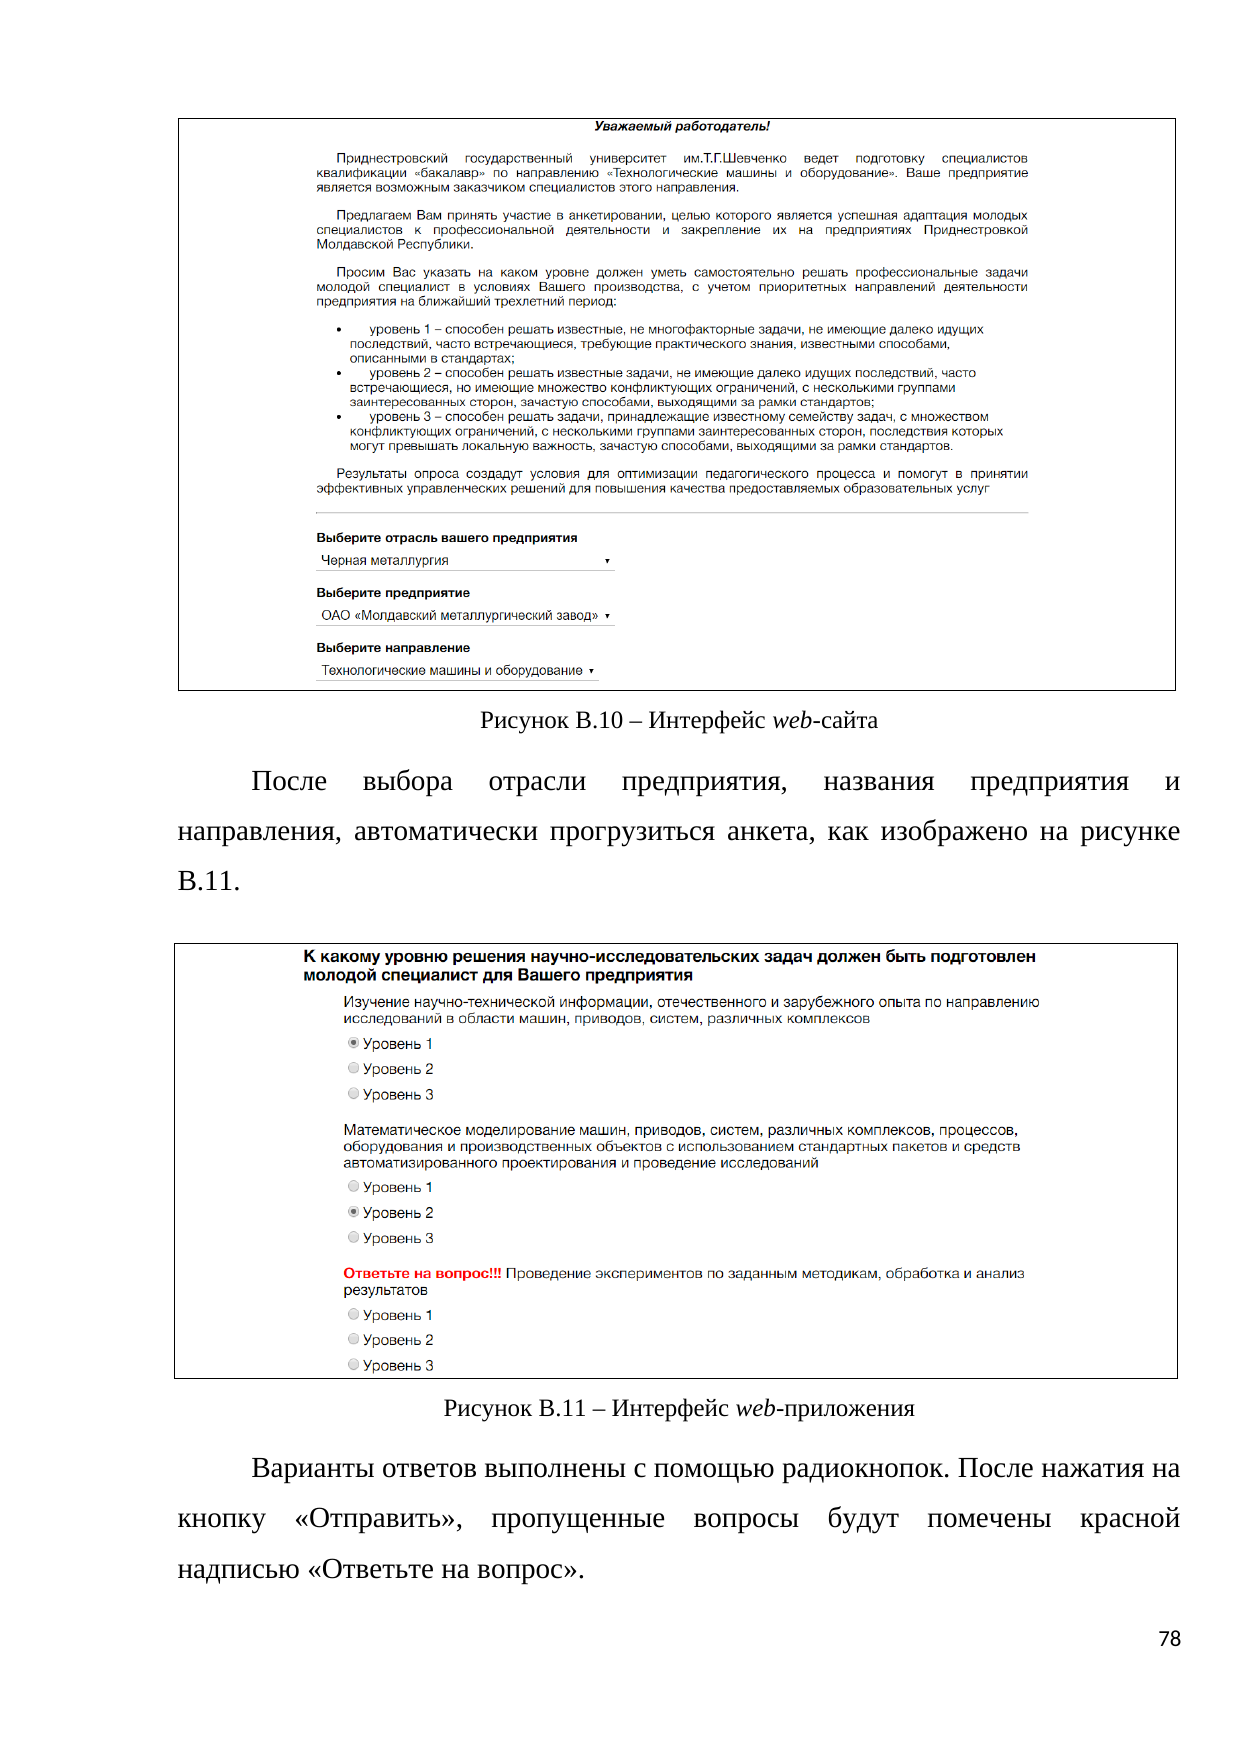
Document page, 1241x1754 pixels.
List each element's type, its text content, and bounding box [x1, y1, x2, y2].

text Рисунок В.11 – Интерфейс web-приложения [177, 1393, 1181, 1422]
picture [297, 945, 1056, 1376]
text Варианты ответов выполнены с помощью радиокнопок. После нажатия на кнопку «Отправить», пропущенные вопросы будут помечены красной надписью «Ответьте на вопрос». [177, 1534, 1181, 1584]
picture [304, 119, 1054, 690]
text Варианты ответов выполнены с помощью радиокнопок. После нажатия на кнопку «Отправить», пропущенные вопросы будут помечены красной надписью «Ответьте на вопрос». [177, 1450, 1181, 1501]
text Рисунок В.10 – Интерфейс web-сайта [177, 705, 1181, 734]
text После выбора отрасли предприятия, названия предприятия и направления, автоматически прогрузиться анкета, как изображено на рисунке В.11. [177, 763, 1181, 897]
